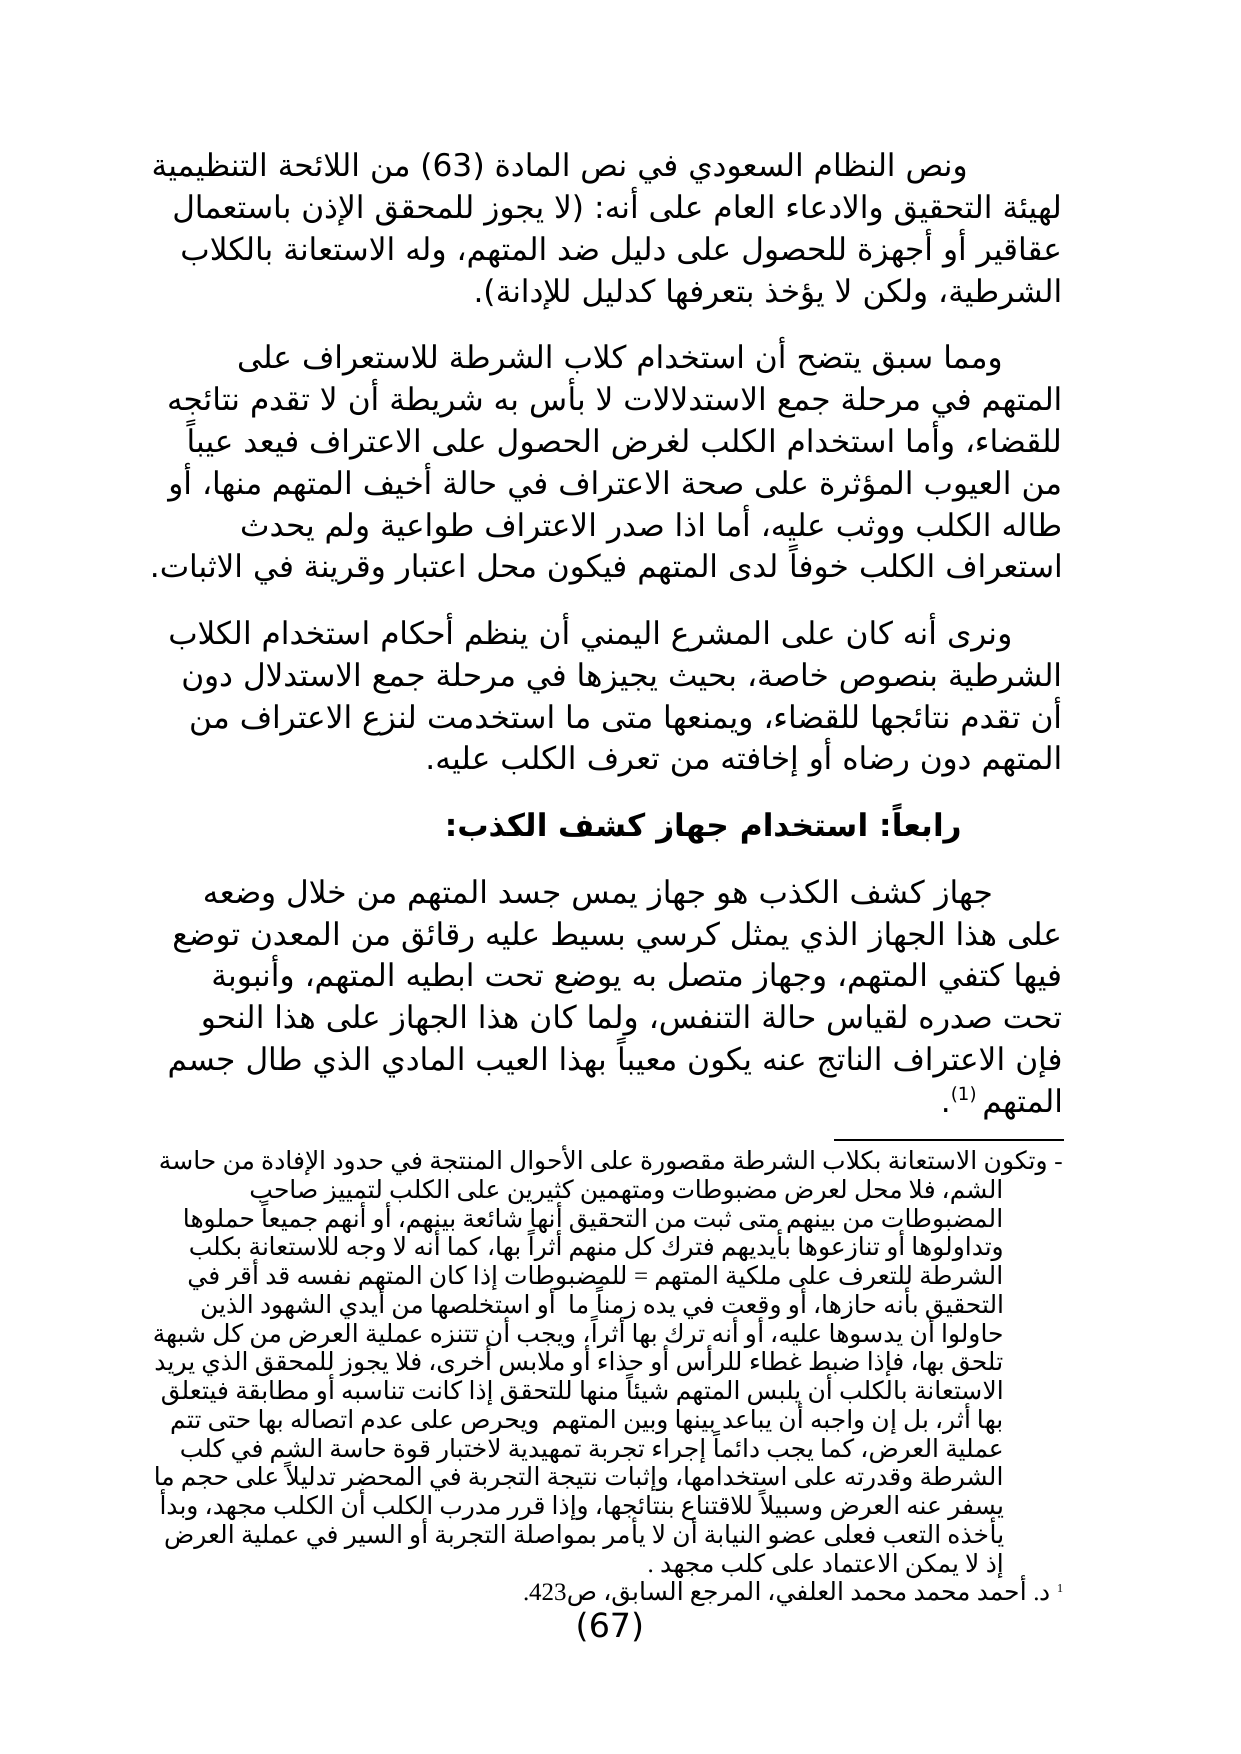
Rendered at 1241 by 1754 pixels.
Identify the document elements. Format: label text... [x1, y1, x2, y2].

text ونرى أنه كان على المشرع اليمني أن ينظم أحكام استخدام الكلاب الشرطية بنصوص خاصة، بحيث يجيزها في مرحلة جمع الاستدلال دون أن تقدم نتائجها للقضاء، ويمنعها متى ما استخدمت لنزع الاعتراف من المتهم دون رضاه أو إخافته من تعرف الكلب عليه. [148, 615, 1063, 777]
text ونص النظام السعودي في نص المادة (63) من اللائحة التنظيمية لهيئة التحقيق والادعاء العام على أنه: (لا يجوز للمحقق الإذن باستعمال عقاقير أو أجهزة للحصول على دليل ضد المتهم، وله الاستعانة بالكلاب الشرطية، ولكن لا يؤخذ بتعرفها كدليل للإدانة). [148, 148, 1063, 309]
text رابعاً: استخدام جهاز كشف الكذب: [148, 807, 961, 844]
text جهاز كشف الكذب هو جهاز يمس جسد المتهم من خلال وضعه على هذا الجهاز الذي يمثل كرسي بسيط عليه رقائق من المعدن توضع فيها كتفي المتهم، وجهاز متصل به يوضع تحت ابطيه المتهم، وأنبوبة تحت صدره لقياس حالة التنفس، ولما كان هذا الجهاز على هذا النحو فإن الاعتراف الناتج عنه يكون معيباً بهذا العيب المادي الذي طال جسم المتهم (). [148, 874, 1063, 1119]
text ومما سبق يتضح أن استخدام كلاب الشرطة للاستعراف على المتهم في مرحلة جمع الاستدلالات لا بأس به شريطة أن لا تقدم نتائجه للقضاء، وأما استخدام الكلب لغرض الحصول على الاعتراف فيعد عيباً من العيوب المؤثرة على صحة الاعتراف في حالة أخيف المتهم منها، أو طاله الكلب ووثب عليه، أما اذا صدر الاعتراف طواعية ولم يحدث استعراف الكلب خوفاً لدى المتهم فيكون محل اعتبار وقرينة في الاثبات. [148, 340, 1063, 585]
